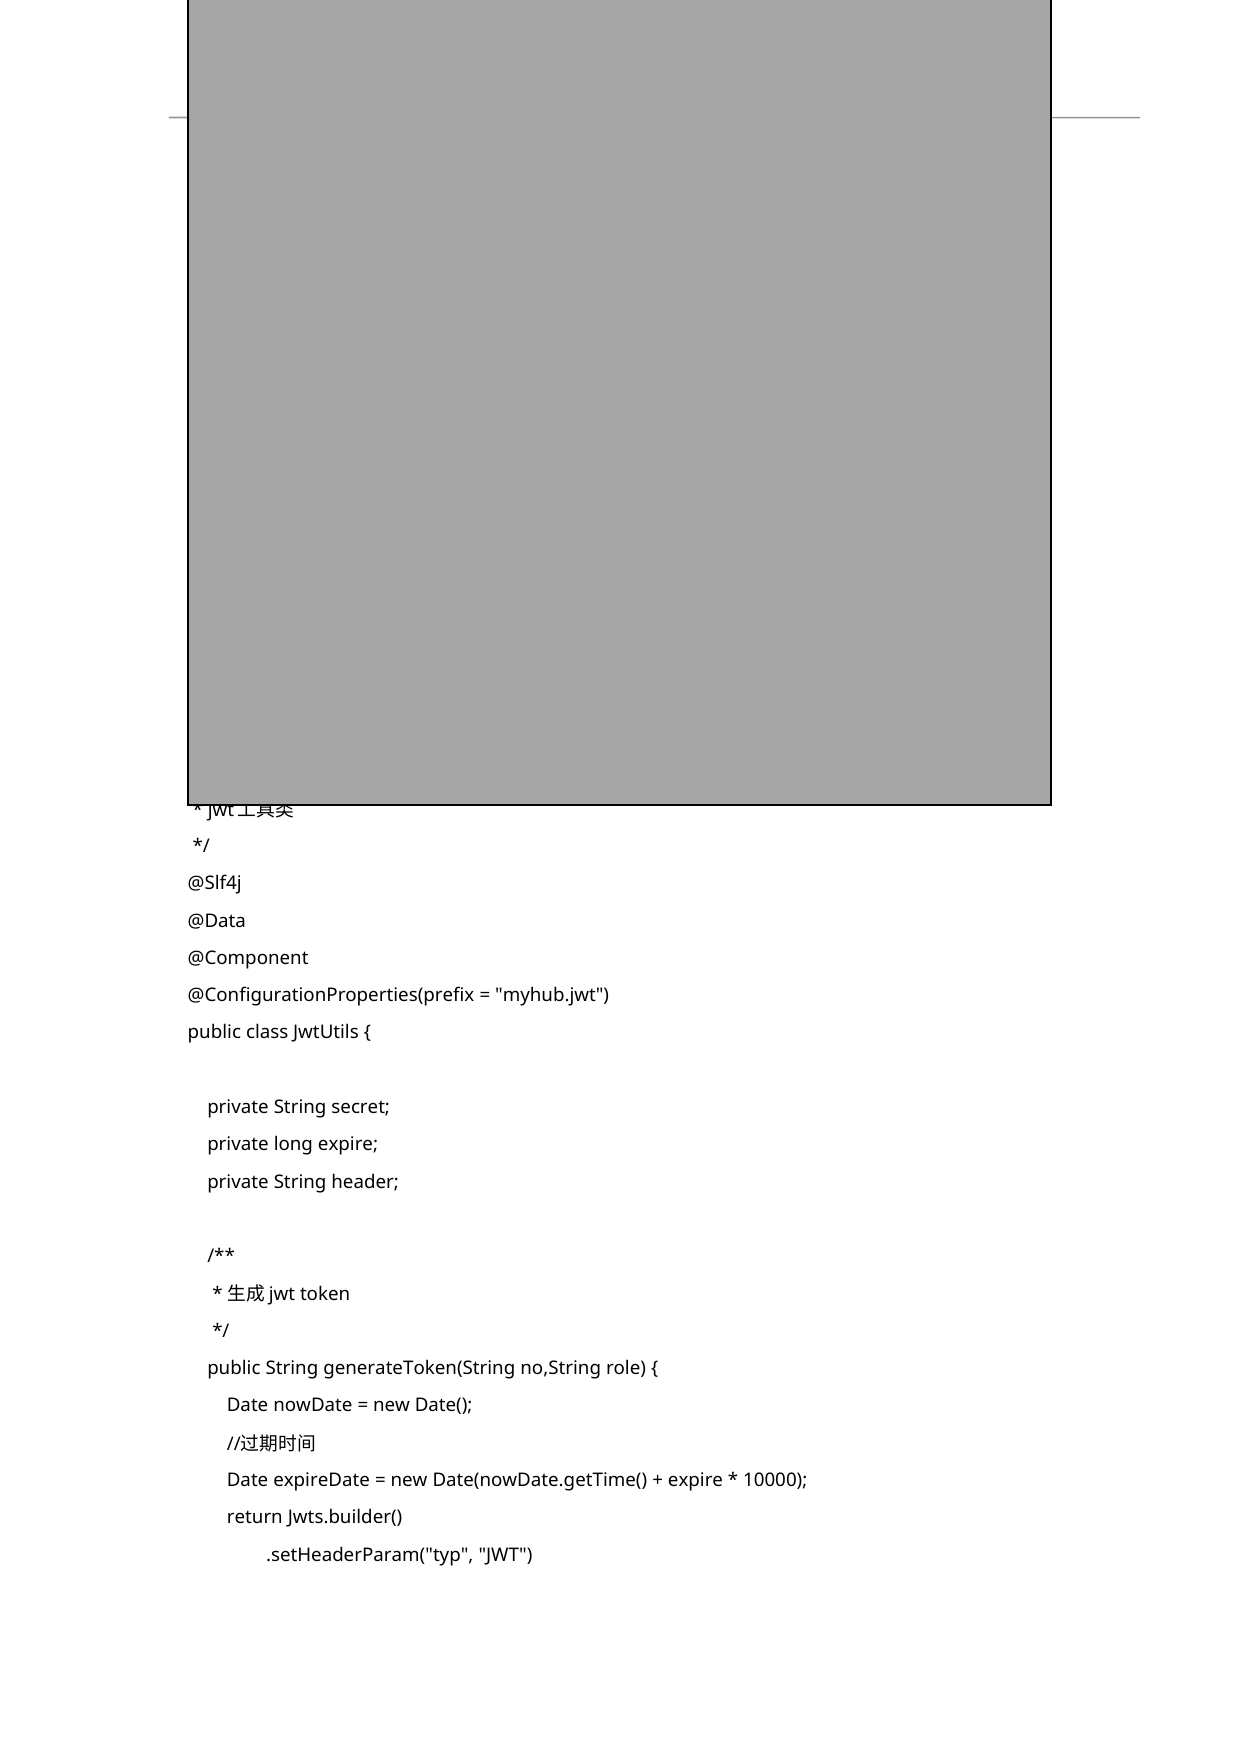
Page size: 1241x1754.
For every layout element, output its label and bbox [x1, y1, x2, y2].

text [187, 754, 1053, 1570]
